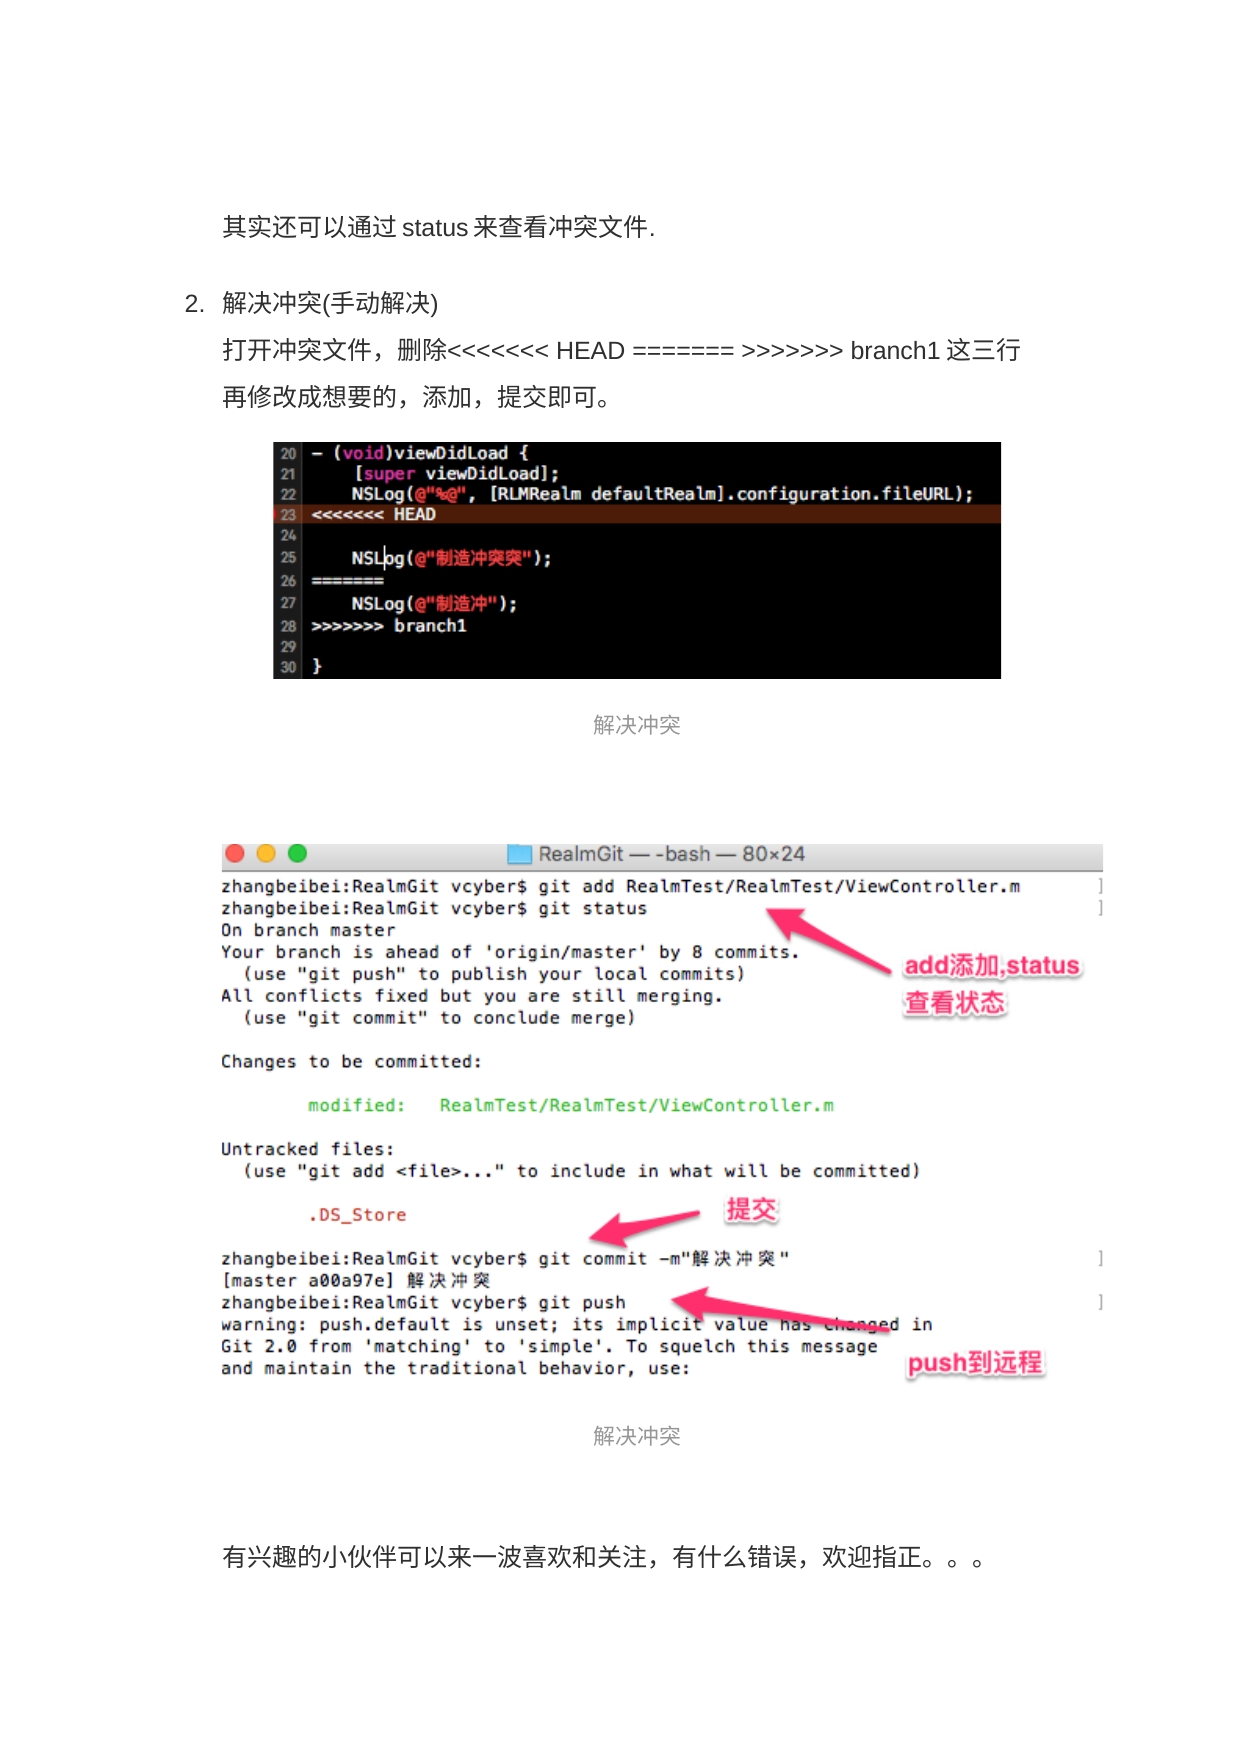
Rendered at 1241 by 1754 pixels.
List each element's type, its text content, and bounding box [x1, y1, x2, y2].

list 解决冲突(手动解决) 打开冲突文件，删除<<<<<<< HEAD ======= >>>>>>> branch1这三行 再修改成想要的，添加，提交即可。 [184, 273, 1053, 413]
picture [273, 442, 1002, 679]
text 解决冲突 [222, 1419, 1053, 1451]
picture [221, 844, 1104, 1390]
text 有兴趣的小伙伴可以来一波喜欢和关注，有什么错误，欢迎指正。。。 [222, 1480, 1053, 1574]
text 其实还可以通过status来查看冲突文件. [222, 150, 1053, 244]
text 解决冲突 [222, 708, 1053, 739]
